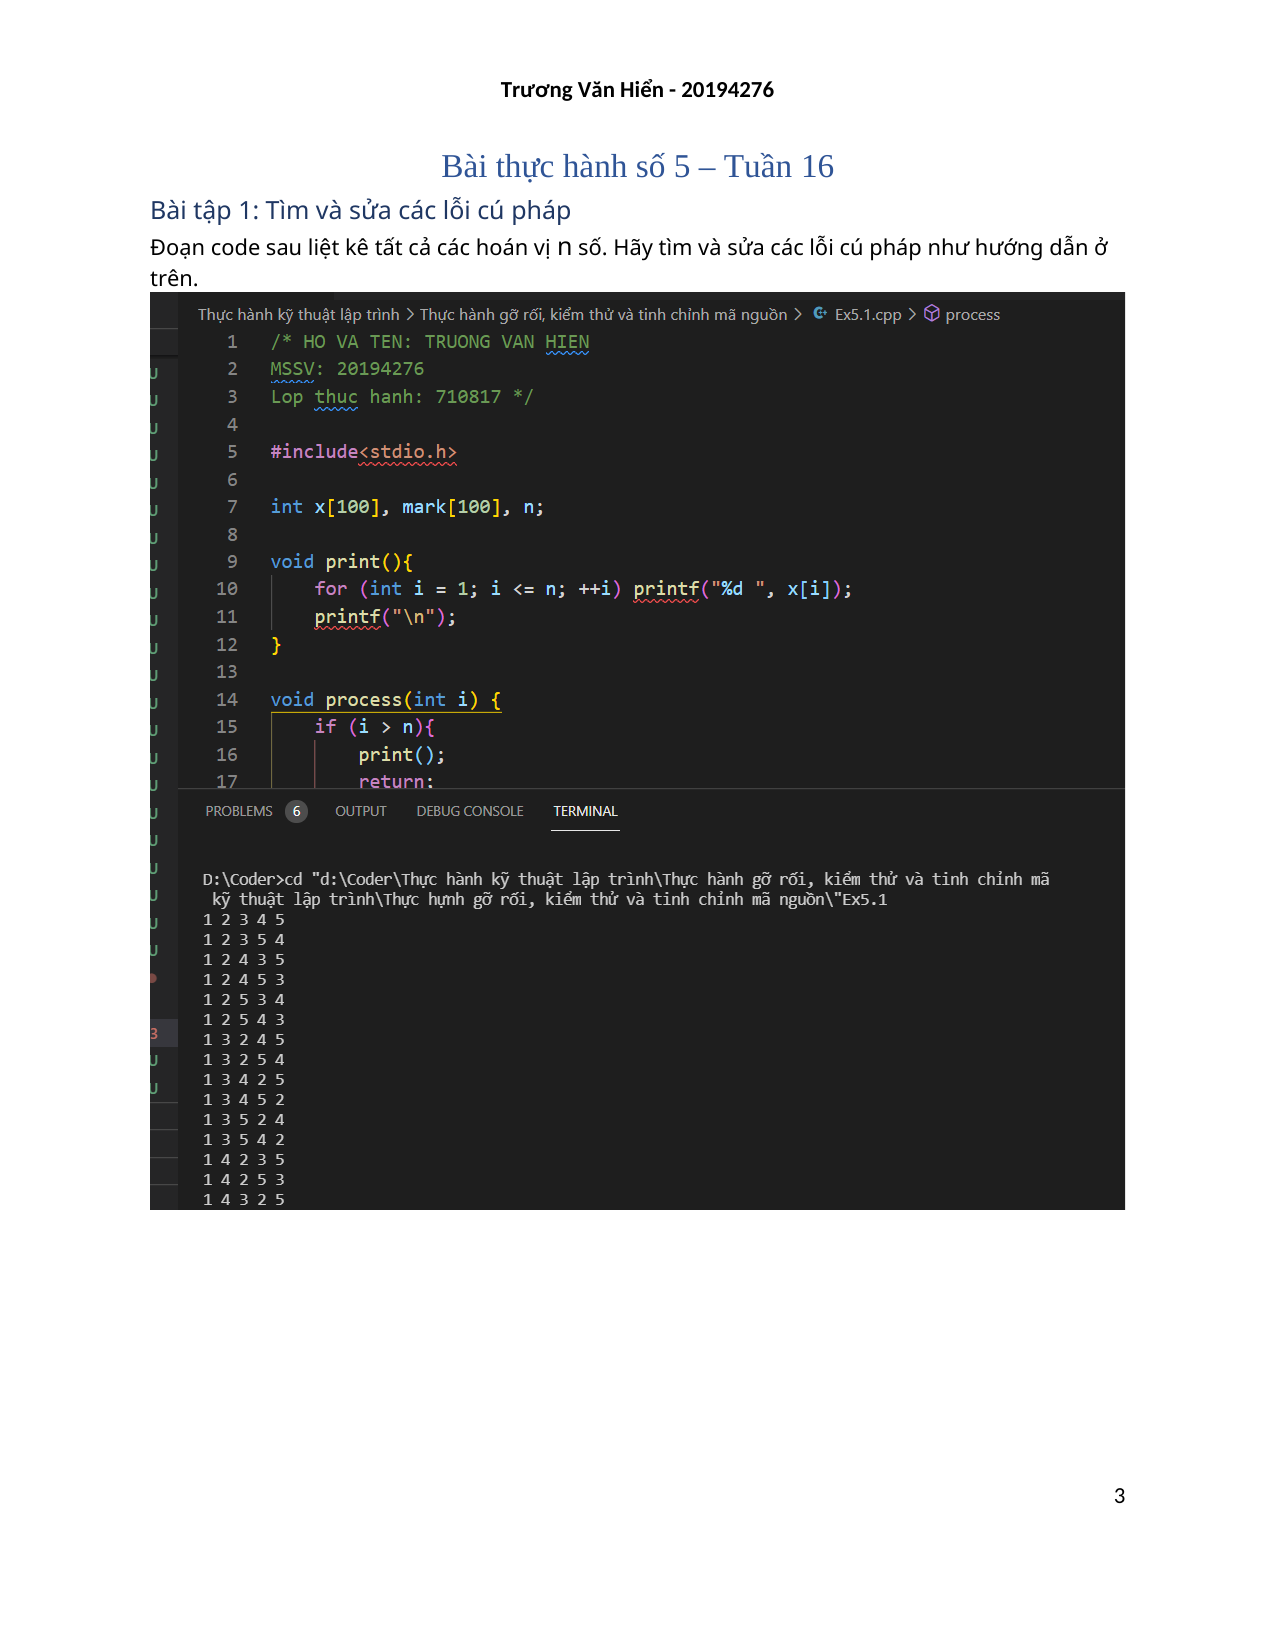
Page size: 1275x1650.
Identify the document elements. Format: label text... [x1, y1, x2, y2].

subtitle Bài tập 1: Tìm và sửa các lỗi cú pháp [150, 192, 1125, 226]
picture [150, 292, 1125, 1210]
text Đoạn code sau liệt kê tất cả các hoán vị n số. Hãy tìm và sửa các lỗi cú pháp như hướng dẫn ở trên. [150, 229, 1125, 292]
subtitle Bài thực hành số 5 – Tuần 16 [150, 147, 1125, 185]
